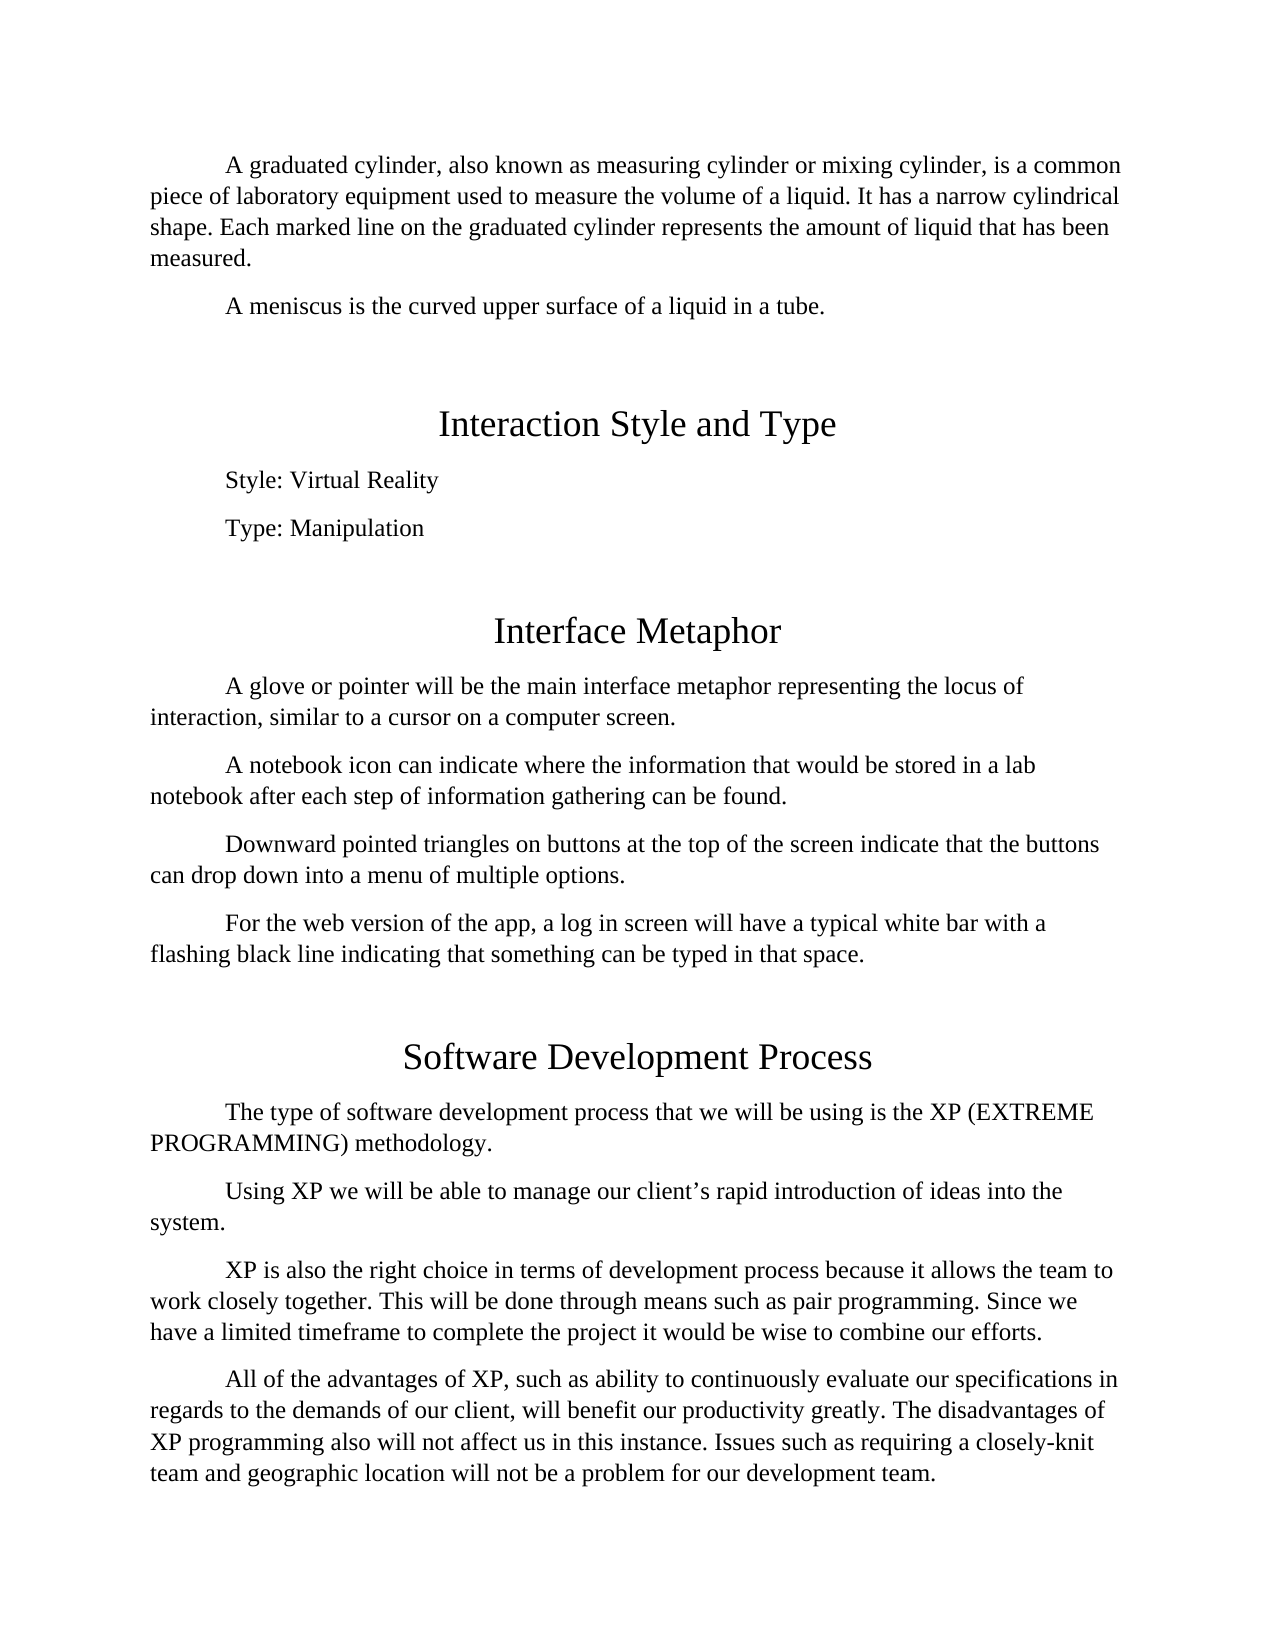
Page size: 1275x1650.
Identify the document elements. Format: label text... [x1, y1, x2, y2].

text A graduated cylinder, also known as measuring cylinder or mixing cylinder, is a common piece of laboratory equipment used to measure the volume of a liquid. It has a narrow cylindrical shape. Each marked line on the graduated cylinder represents the amount of liquid that has been measured. [150, 150, 1125, 272]
text XP is also the right choice in terms of development process because it allows the team to work closely together. This will be done through means such as pair programming. Since we have a limited timeframe to complete the project it would be wise to combine our efforts. [150, 1255, 1125, 1346]
text Interface Metaphor [150, 608, 1125, 651]
text All of the advantages of XP, such as ability to continuously evaluate our specifications in regards to the demands of our client, will benefit our productivity greatly. The disadvantages of XP programming also will not affect us in this instance. Issues such as requiring a closely-knit team and geographic location will not be a problem for our development team. [150, 1364, 1125, 1486]
text Type: Manipulation [150, 513, 1125, 541]
text Software Development Process [150, 1034, 1125, 1077]
text Style: Virtual Reality [150, 465, 1125, 494]
text For the web version of the app, a log in screen will have a typical white bar with a flashing black line indicating that something can be typed in that space. [150, 908, 1125, 967]
text Using XP we will be able to manage our client’s rapid introduction of ideas into the system. [150, 1176, 1125, 1236]
text A meniscus is the curved upper surface of a liquid in a tube. [150, 291, 1125, 319]
text A glove or pointer will be the main interface metaphor representing the locus of interaction, similar to a cursor on a computer screen. [150, 671, 1125, 731]
text A notebook icon can indicate where the information that would be stored in a lab notebook after each step of information gathering can be found. [150, 750, 1125, 810]
text The type of software development process that we will be using is the XP (EXTREME PROGRAMMING) methodology. [150, 1097, 1125, 1157]
text Interaction Style and Type [150, 402, 1125, 445]
text Downward pointed triangles on buttons at the top of the screen indicate that the buttons can drop down into a menu of multiple options. [150, 829, 1125, 889]
